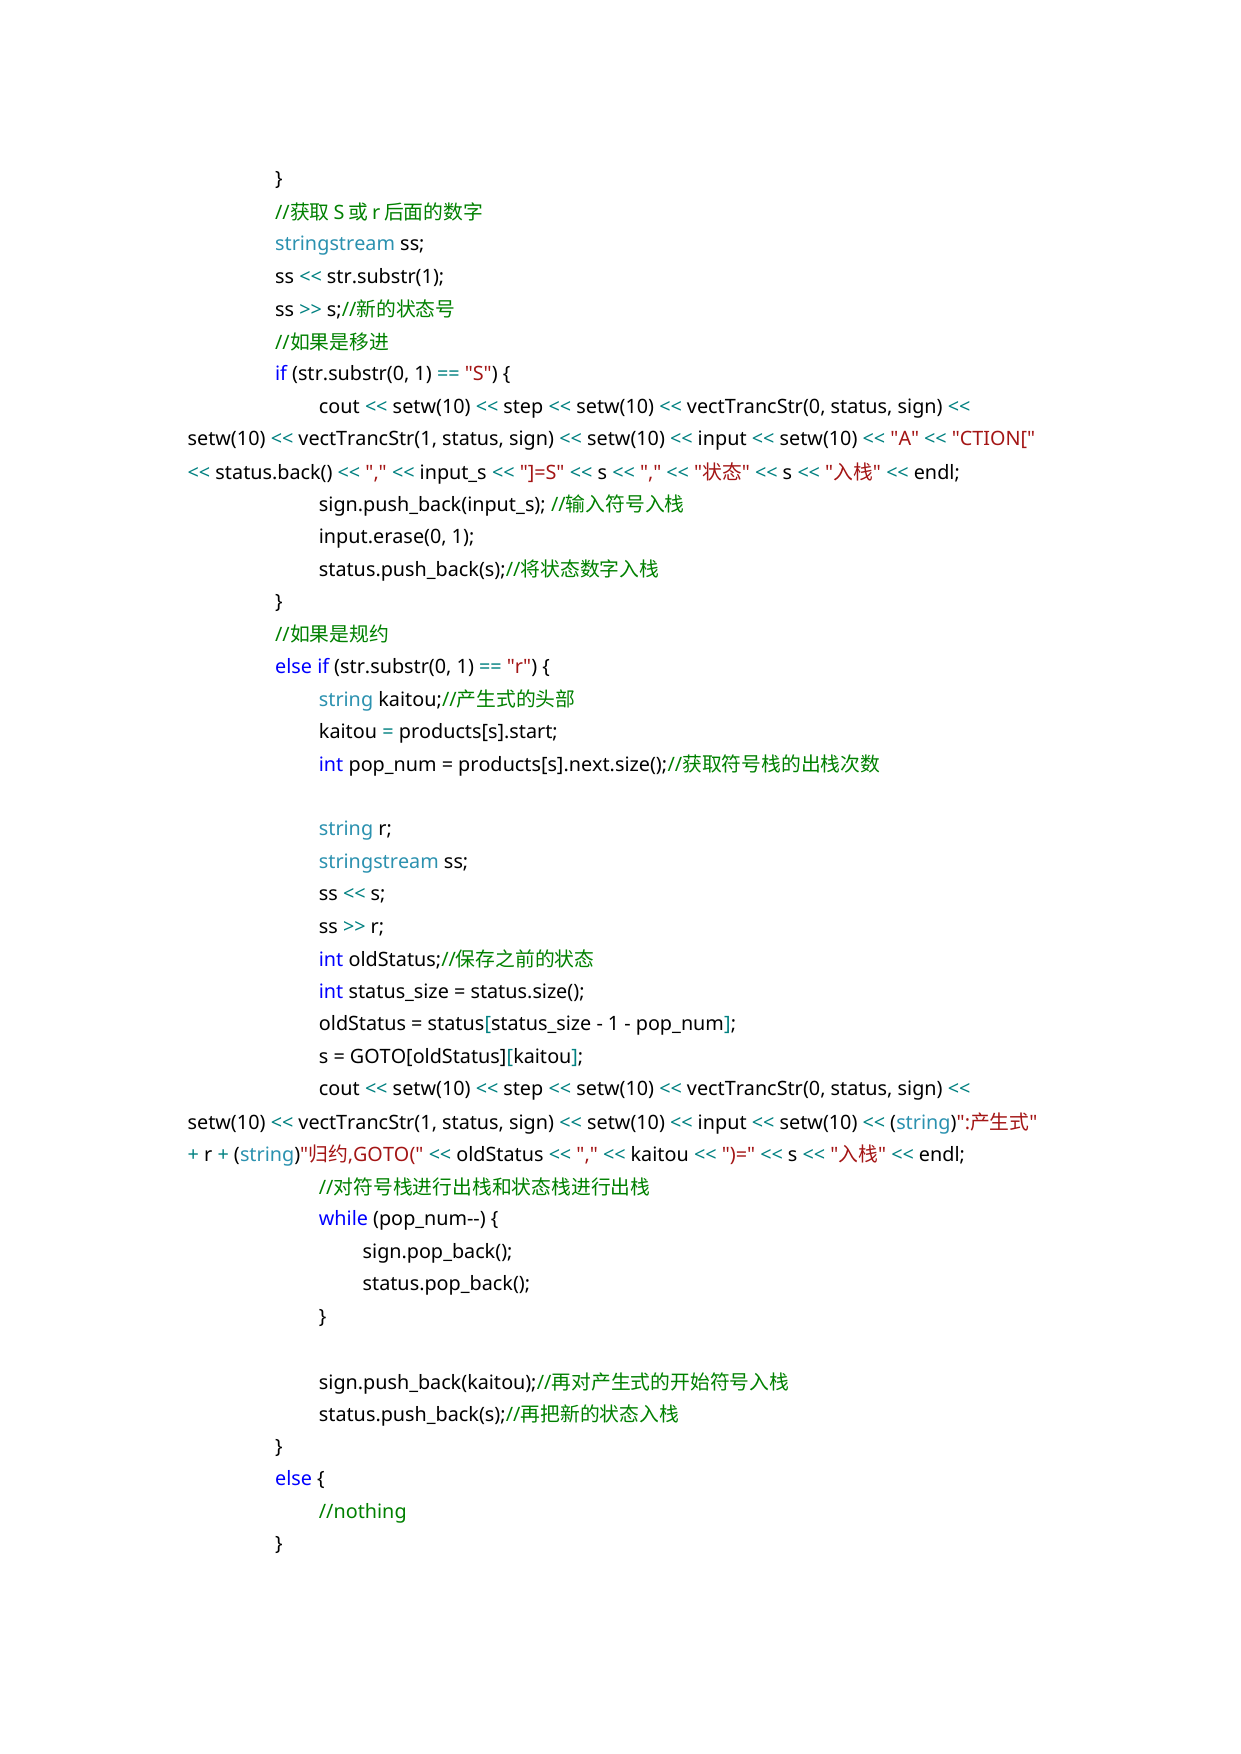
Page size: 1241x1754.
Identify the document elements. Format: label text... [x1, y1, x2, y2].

text int pop_num = products[s].next.size();//获取符号栈的出栈次数 [187, 747, 1053, 779]
text stringstream ss; [187, 227, 1053, 259]
text stringstream ss; [187, 844, 1053, 877]
text int status_size = status.size(); [187, 974, 1053, 1007]
text string r; [187, 812, 1053, 844]
text cout << setw(10) << step << setw(10) << vectTrancStr(0, status, sign) << setw(10) << vectTrancStr(1, status, sign) << setw(10) << input << setw(10) << "A" << "CTION[" << status.back() << "," << input_s << "]=S" << s << "," << "状态" << s << "入栈" << endl; [187, 389, 1053, 487]
text else if (str.substr(0, 1) == "r") { [187, 649, 1053, 682]
text sign.pop_back(); [187, 1234, 1053, 1267]
text status.push_back(s);//再把新的状态入栈 [187, 1397, 1053, 1429]
text //获取S或r后面的数字 [187, 194, 1053, 227]
text else { [187, 1462, 1053, 1494]
text sign.push_back(input_s); //输入符号入栈 [187, 487, 1053, 519]
text ss >> s;//新的状态号 [187, 292, 1053, 324]
text //如果是规约 [187, 617, 1053, 649]
text sign.push_back(kaitou);//再对产生式的开始符号入栈 [187, 1364, 1053, 1397]
text input.erase(0, 1); [187, 519, 1053, 552]
text } [187, 1429, 1053, 1462]
text } [187, 162, 1053, 194]
text int oldStatus;//保存之前的状态 [187, 942, 1053, 974]
text string kaitou;//产生式的头部 [187, 682, 1053, 714]
text ss << str.substr(1); [187, 259, 1053, 292]
text } [187, 584, 1053, 617]
text } [187, 1299, 1053, 1332]
text //nothing [187, 1494, 1053, 1527]
text //对符号栈进行出栈和状态栈进行出栈 [187, 1169, 1053, 1202]
text oldStatus = status[status_size - 1 - pop_num]; [187, 1007, 1053, 1039]
text ss >> r; [187, 909, 1053, 942]
text if (str.substr(0, 1) == "S") { [187, 357, 1053, 389]
text while (pop_num--) { [187, 1202, 1053, 1234]
text //如果是移进 [187, 324, 1053, 357]
text cout << setw(10) << step << setw(10) << vectTrancStr(0, status, sign) << setw(10) << vectTrancStr(1, status, sign) << setw(10) << input << setw(10) << (string)":产生式" + r + (string)"归约,GOTO(" << oldStatus << "," << kaitou << ")=" << s << "入栈" << endl; [187, 1072, 1053, 1169]
text ss << s; [187, 877, 1053, 909]
text } [187, 1527, 1053, 1559]
text s = GOTO[oldStatus][kaitou]; [187, 1039, 1053, 1072]
text status.push_back(s);//将状态数字入栈 [187, 552, 1053, 584]
text status.pop_back(); [187, 1267, 1053, 1299]
text kaitou = products[s].start; [187, 714, 1053, 747]
